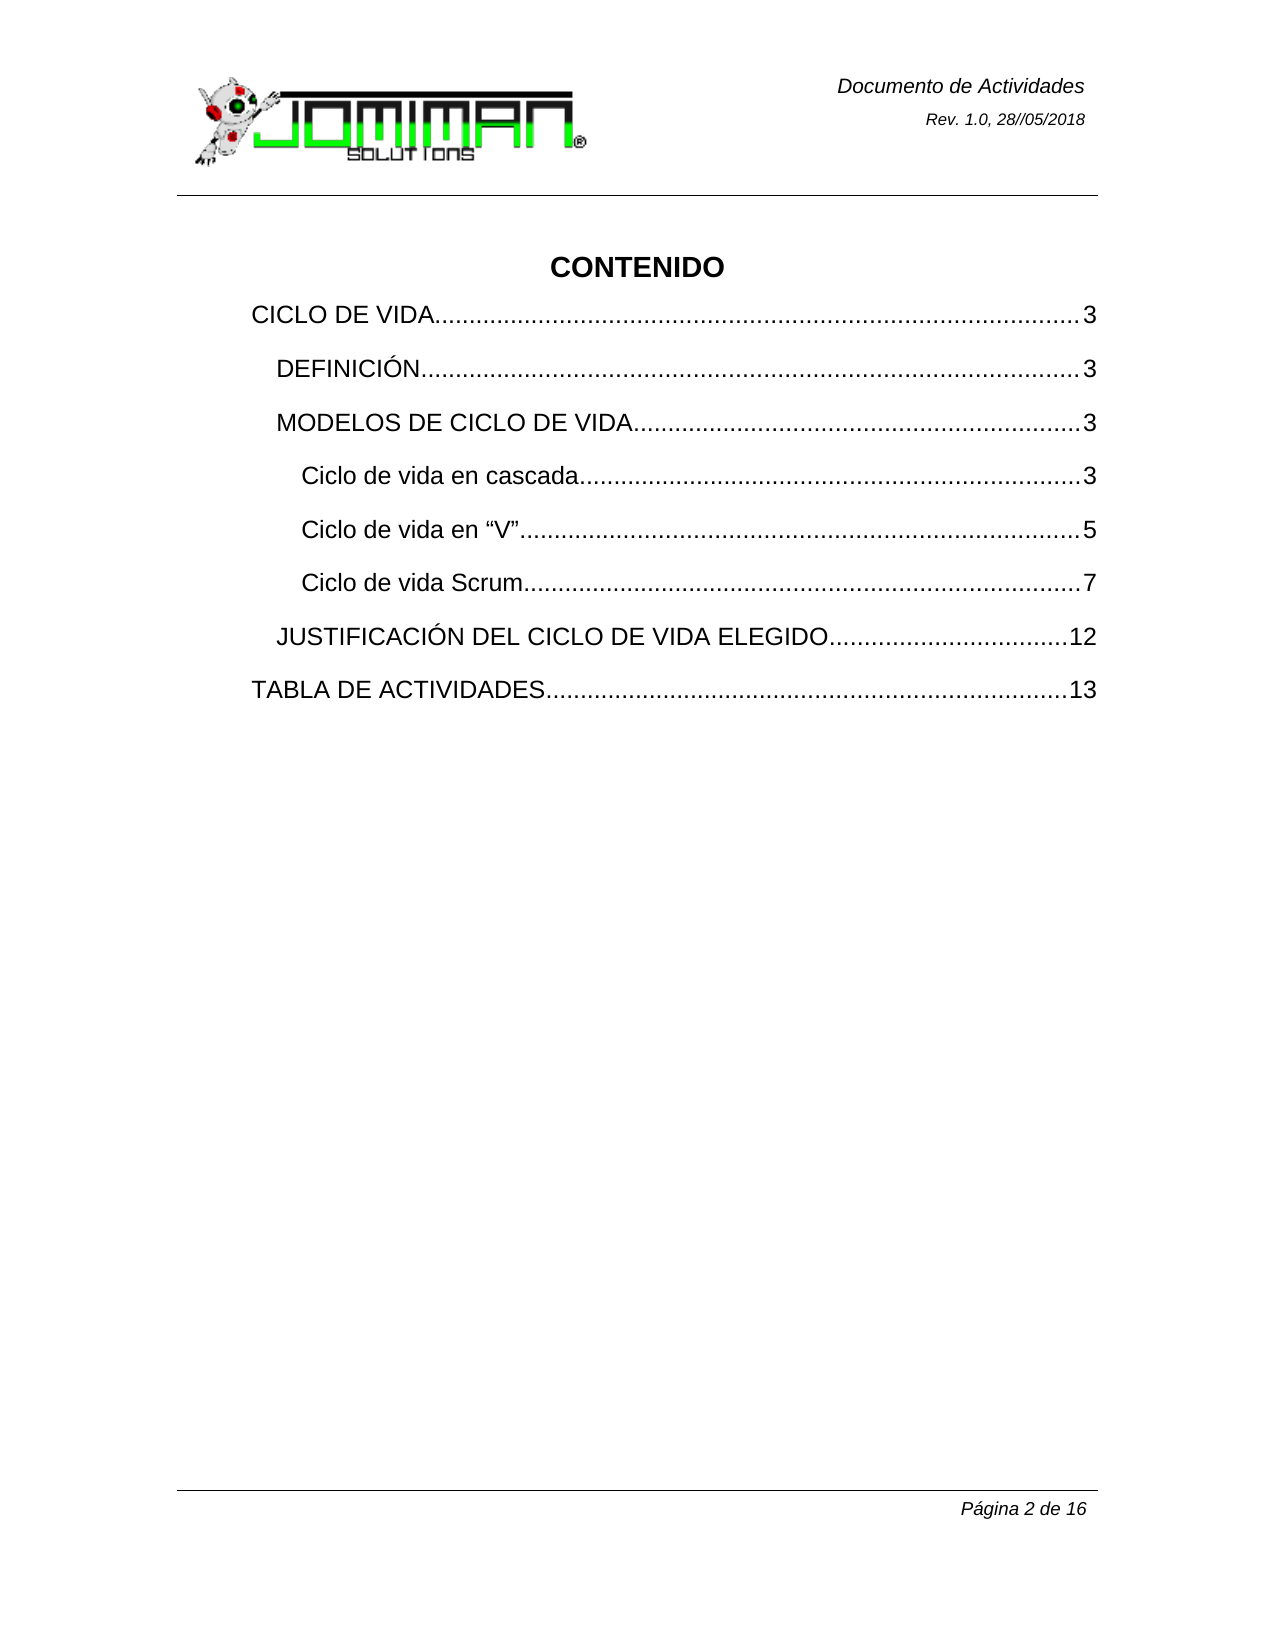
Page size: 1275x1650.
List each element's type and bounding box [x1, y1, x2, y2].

picture [188, 73, 604, 167]
